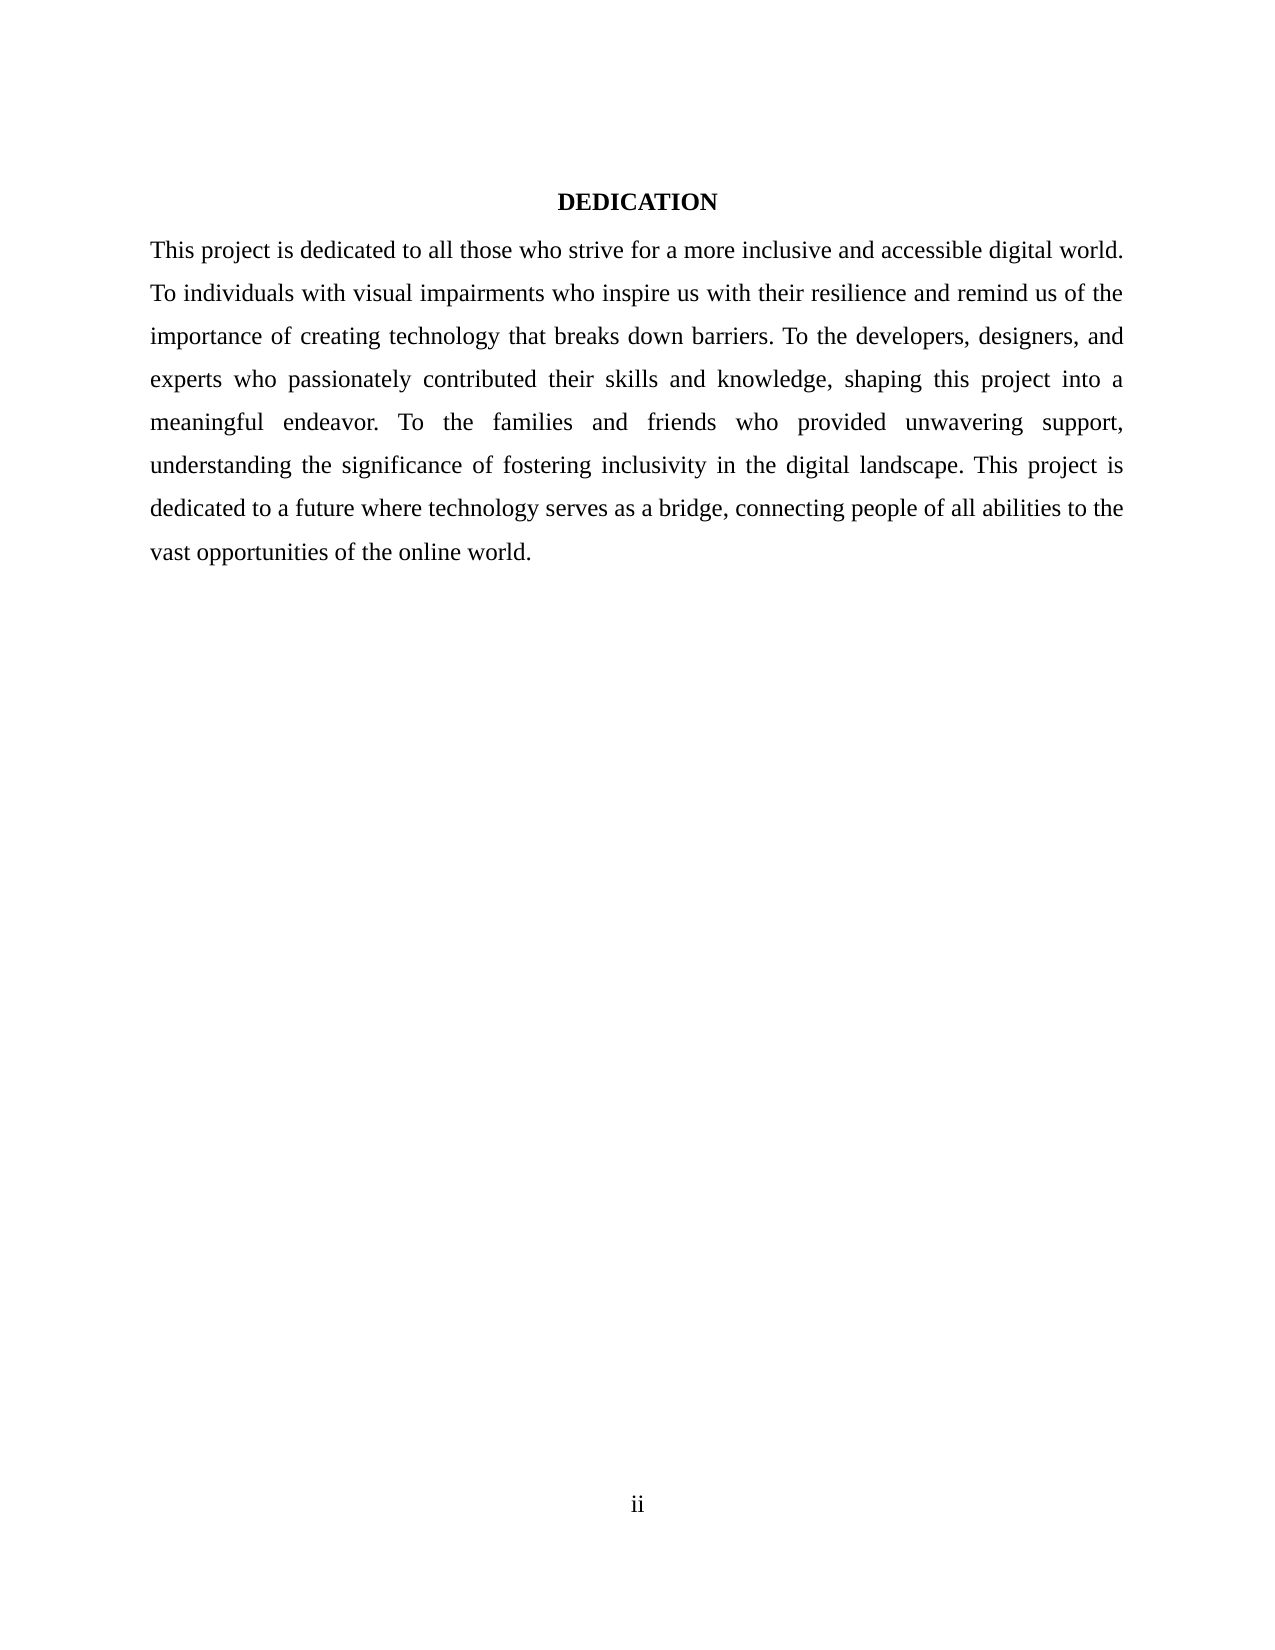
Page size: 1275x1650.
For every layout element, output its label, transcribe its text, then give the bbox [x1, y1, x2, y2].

text This project is dedicated to all those who strive for a more inclusive and accessible digital world. To individuals with visual impairments who inspire us with their resilience and remind us of the importance of creating technology that breaks down barriers. To the developers, designers, and experts who passionately contributed their skills and knowledge, shaping this project into a meaningful endeavor. To the families and friends who provided unwavering support, understanding the significance of fostering inclusivity in the digital landscape. This project is dedicated to a future where technology serves as a bridge, connecting people of all abilities to the vast opportunities of the online world. [150, 235, 1125, 565]
subtitle DEDICATION [150, 187, 1125, 216]
